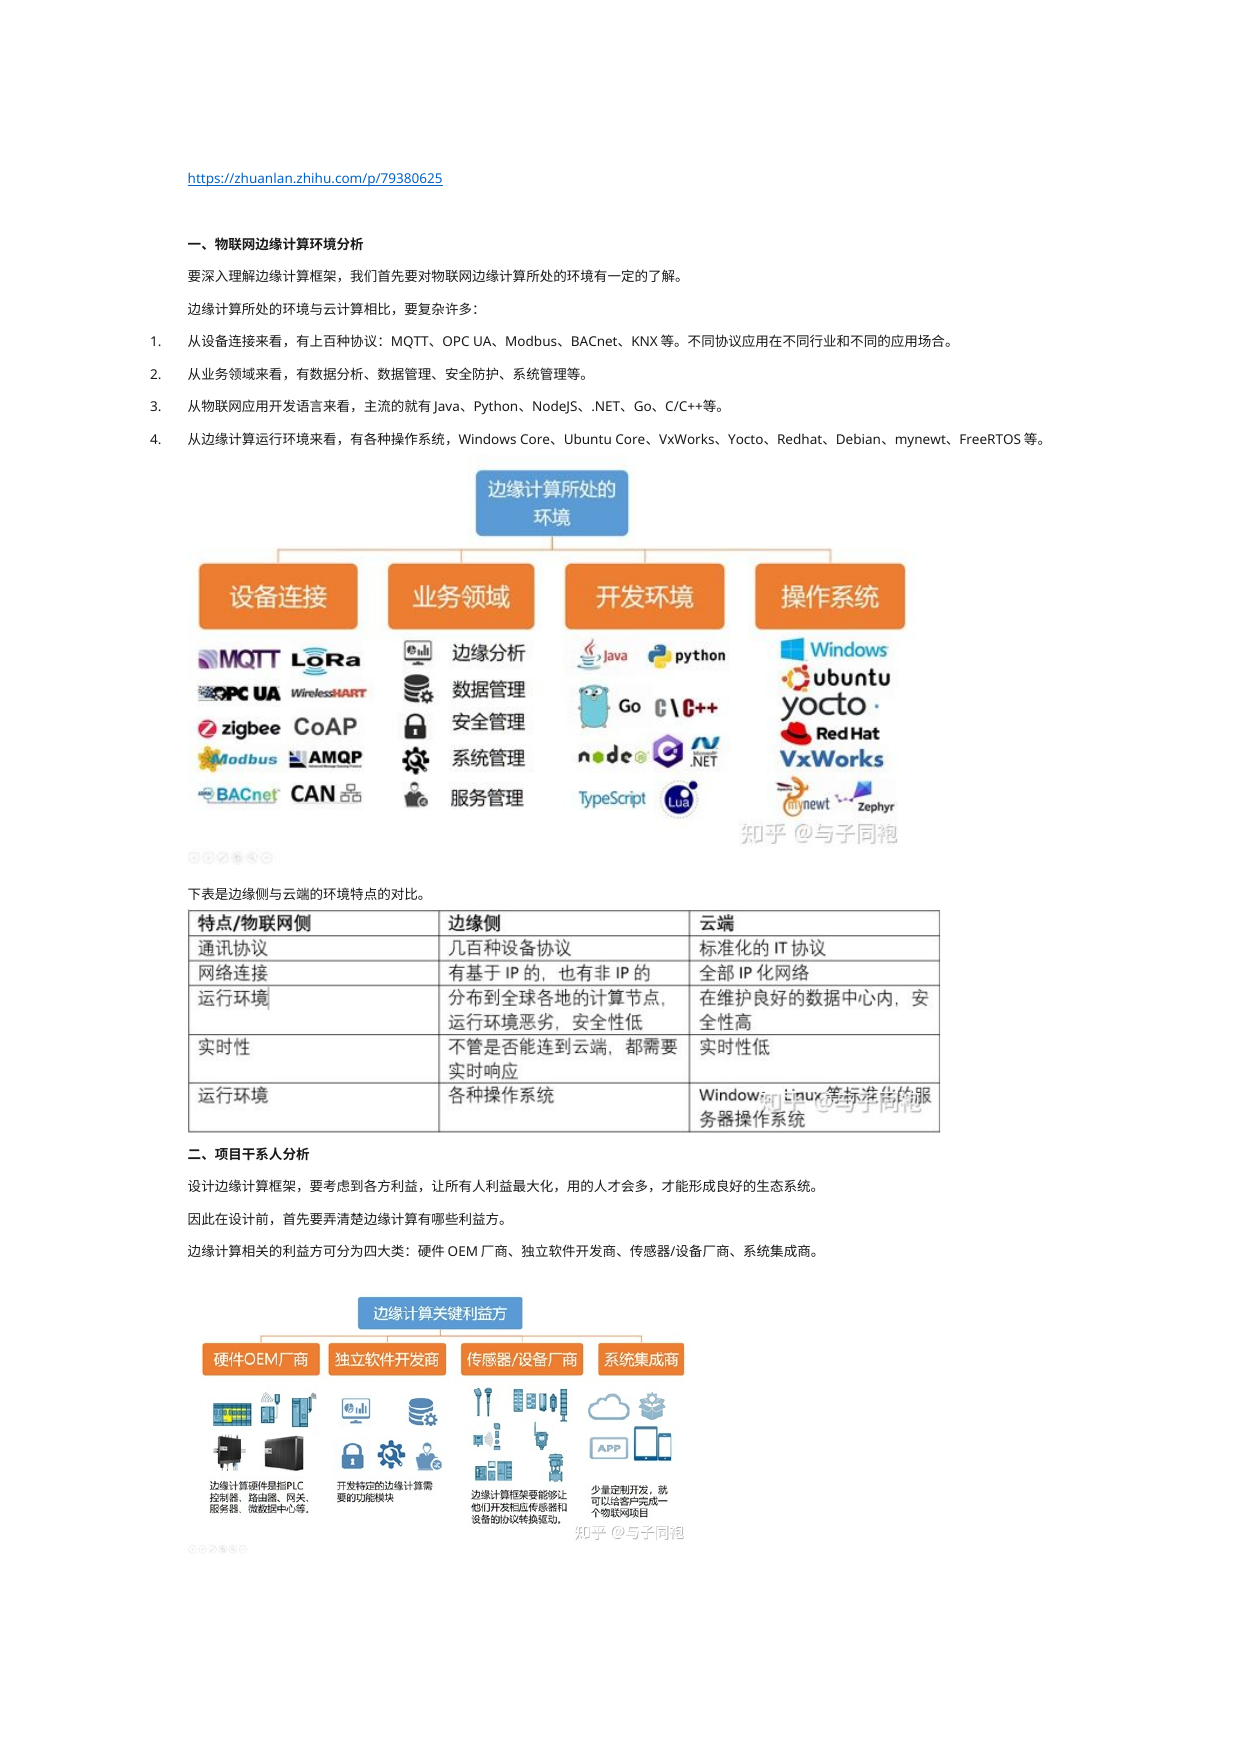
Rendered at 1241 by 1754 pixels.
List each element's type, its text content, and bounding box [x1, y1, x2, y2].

text 边缘计算所处的环境与云计算相比，要复杂许多： [187, 292, 1053, 324]
text 二、项目干系人分析 [187, 1137, 1053, 1169]
text 一、物联网边缘计算环境分析 [187, 227, 1053, 259]
list 从边缘计算运行环境来看，有各种操作系统，Windows Core、Ubuntu Core、VxWorks、Yocto、Redhat、Debian、mynewt、FreeRTOS等。 [150, 422, 1053, 454]
list 从设备连接来看，有上百种协议：MQTT、OPC UA、Modbus、BACnet、KNX等。不同协议应用在不同行业和不同的应用场合。 [150, 324, 1053, 357]
text 因此在设计前，首先要弄清楚边缘计算有哪些利益方。 [187, 1202, 1053, 1234]
text 设计边缘计算框架，要考虑到各方利益，让所有人利益最大化，用的人才会多，才能形成良好的生态系统。 [187, 1169, 1053, 1202]
text 边缘计算相关的利益方可分为四大类：硬件OEM厂商、独立软件开发商、传感器/设备厂商、系统集成商。 [187, 1234, 1053, 1267]
text 下表是边缘侧与云端的环境特点的对比。 [187, 877, 1053, 909]
picture [187, 1267, 697, 1554]
picture [187, 454, 917, 865]
text 要深入理解边缘计算框架，我们首先要对物联网边缘计算所处的环境有一定的了解。 [187, 259, 1053, 292]
text https://zhuanlan.zhihu.com/p/79380625 [187, 162, 1053, 194]
picture [187, 909, 941, 1133]
list 从业务领域来看，有数据分析、数据管理、安全防护、系统管理等。 [150, 357, 1053, 389]
list 从物联网应用开发语言来看，主流的就有Java、Python、NodeJS、.NET、Go、C/C++等。 [150, 389, 1053, 422]
